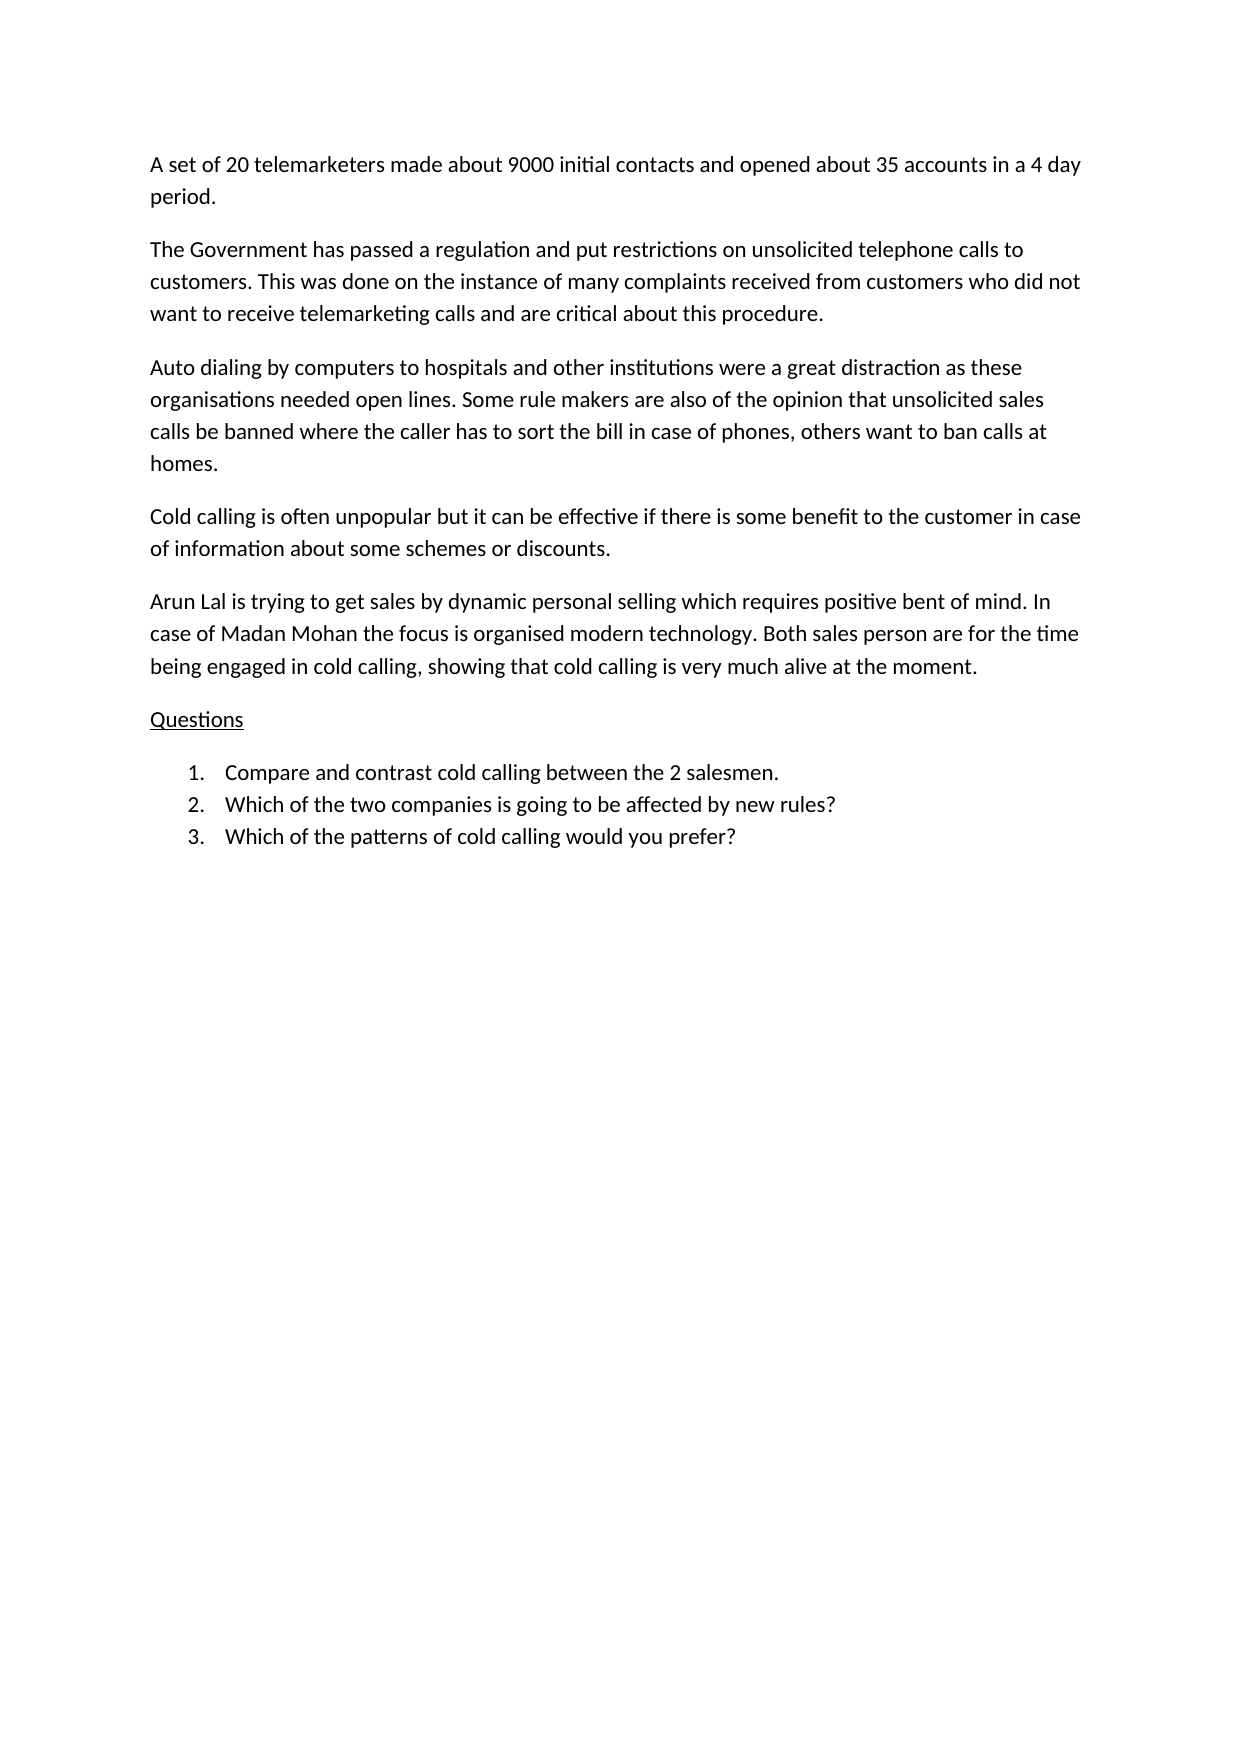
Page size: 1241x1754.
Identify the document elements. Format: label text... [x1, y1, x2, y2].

text Auto dialing by computers to hospitals and other institutions were a great distraction as these organisations needed open lines. Some rule makers are also of the opinion that unsolicited sales calls be banned where the caller has to sort the bill in case of phones, others want to ban calls at homes. [150, 353, 1090, 477]
list Compare and contrast cold calling between the 2 salesmen. [187, 758, 1090, 786]
text Cold calling is often unpopular but it can be effective if there is some benefit to the customer in case of information about some schemes or discounts. [150, 502, 1090, 562]
text The Government has passed a regulation and put restrictions on unsolicited telephone calls to customers. This was done on the instance of many complaints received from customers who did not want to receive telemarketing calls and are critical about this procedure. [150, 235, 1090, 328]
list Which of the patterns of cold calling would you prefer? [187, 822, 1090, 850]
text Questions [150, 705, 1090, 733]
list Which of the two companies is going to be affected by new rules? [187, 790, 1090, 818]
text A set of 20 telemarketers made about 9000 initial contacts and opened about 35 accounts in a 4 day period. [150, 150, 1090, 210]
text Arun Lal is trying to get sales by dynamic personal selling which requires positive bent of mind. In case of Madan Mohan the focus is organised modern technology. Both sales person are for the time being engaged in cold calling, showing that cold calling is very much alive at the moment. [150, 587, 1090, 680]
